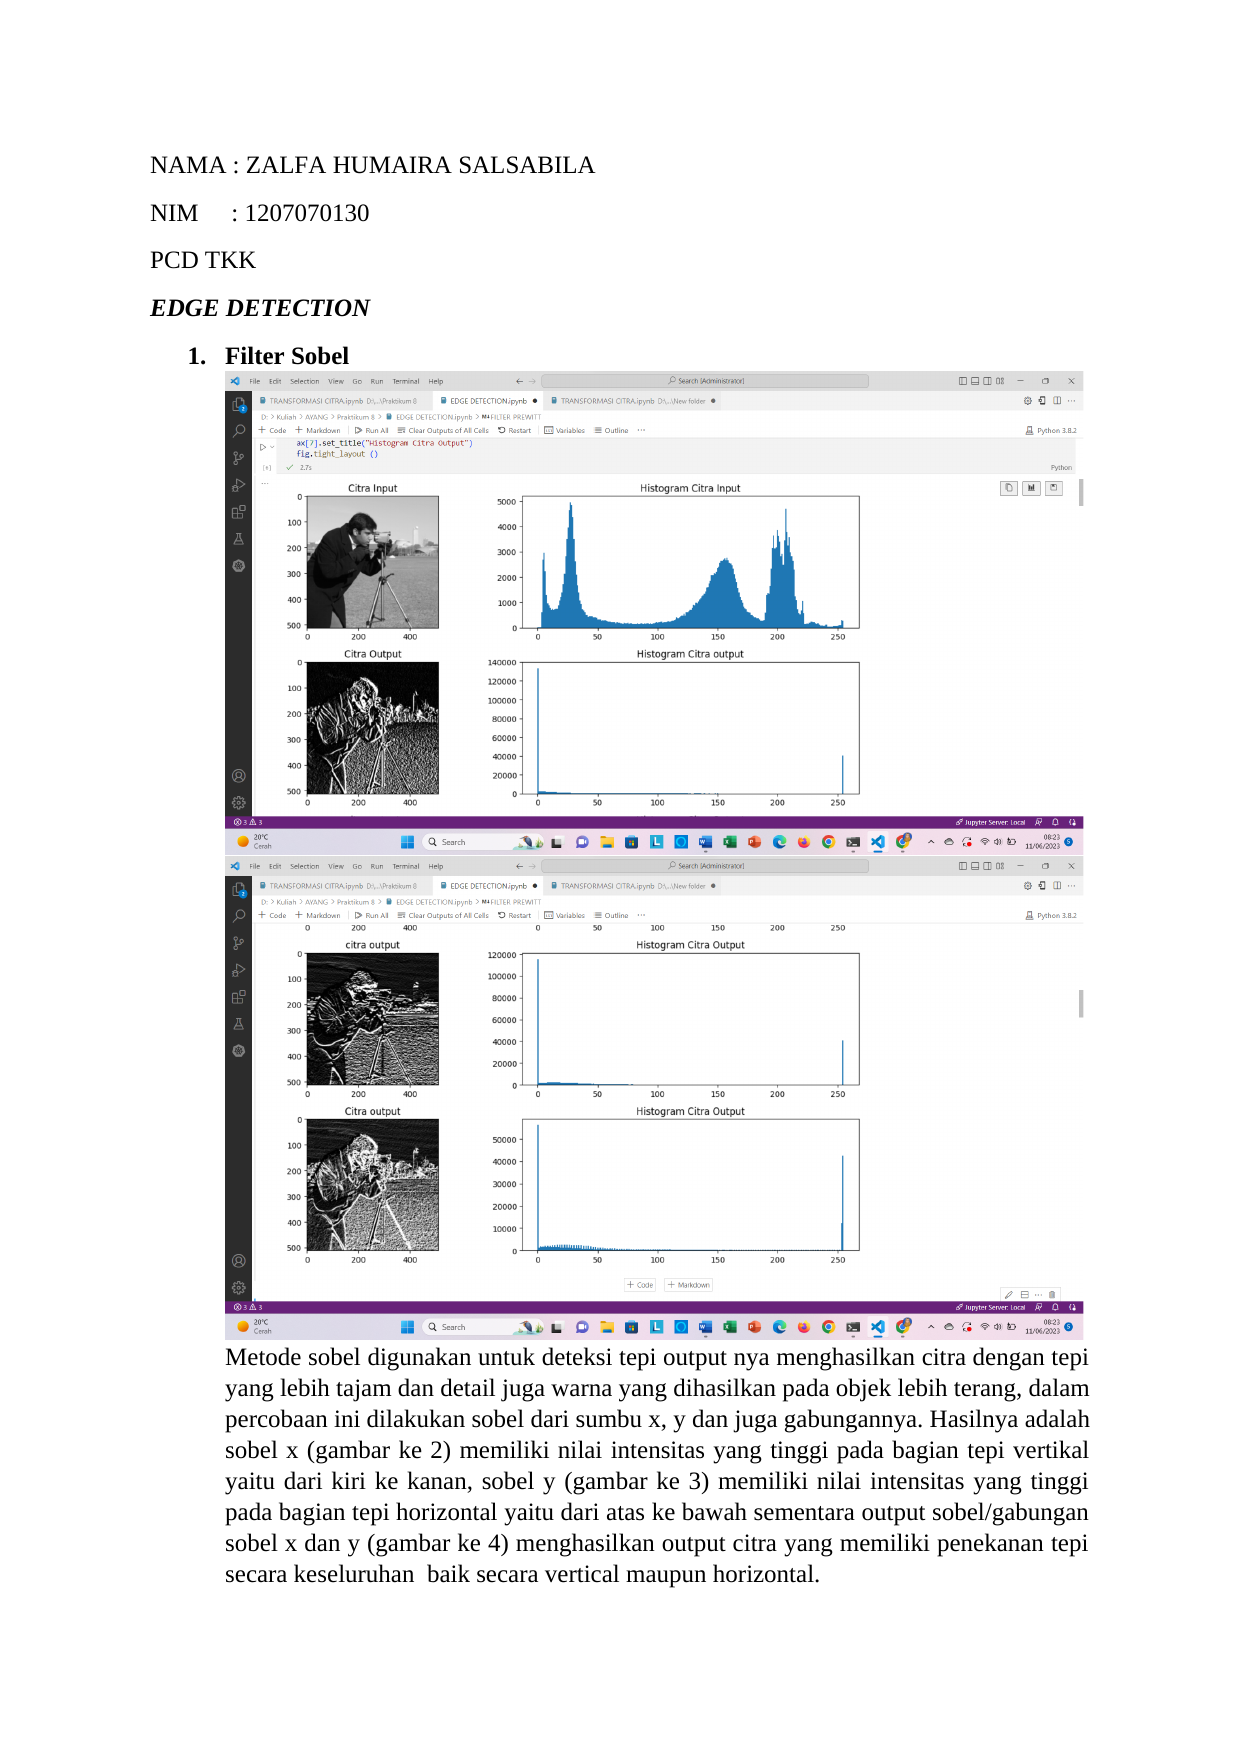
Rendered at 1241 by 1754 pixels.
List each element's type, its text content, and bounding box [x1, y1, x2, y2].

list Metode sobel digunakan untuk deteksi tepi output nya menghasilkan citra dengan tepi yang lebih tajam dan detail juga warna yang dihasilkan pada objek lebih terang, dalam percobaan ini dilakukan sobel dari sumbu x, y dan juga gabungannya. Hasilnya adalah sobel x (gambar ke 2) memiliki nilai intensitas yang tinggi pada bagian tepi vertikal yaitu dari kiri ke kanan, sobel y (gambar ke 3) memiliki nilai intensitas yang tinggi pada bagian tepi horizontal yaitu dari atas ke bawah sementara output sobel/gabungan sobel x dan y (gambar ke 4) menghasilkan output citra yang memiliki penekanan tepi secara keseluruhan baik secara vertical maupun horizontal. [225, 1342, 1090, 1588]
list Filter Sobel [187, 341, 1090, 369]
text NIM : 1207070130 [150, 198, 1090, 226]
text NAMA : ZALFA HUMAIRA SALSABILA [150, 150, 1090, 179]
text PCD TKK [150, 245, 1090, 274]
picture [225, 371, 1084, 855]
text EDGE DETECTION [150, 293, 1090, 322]
picture [225, 856, 1084, 1340]
